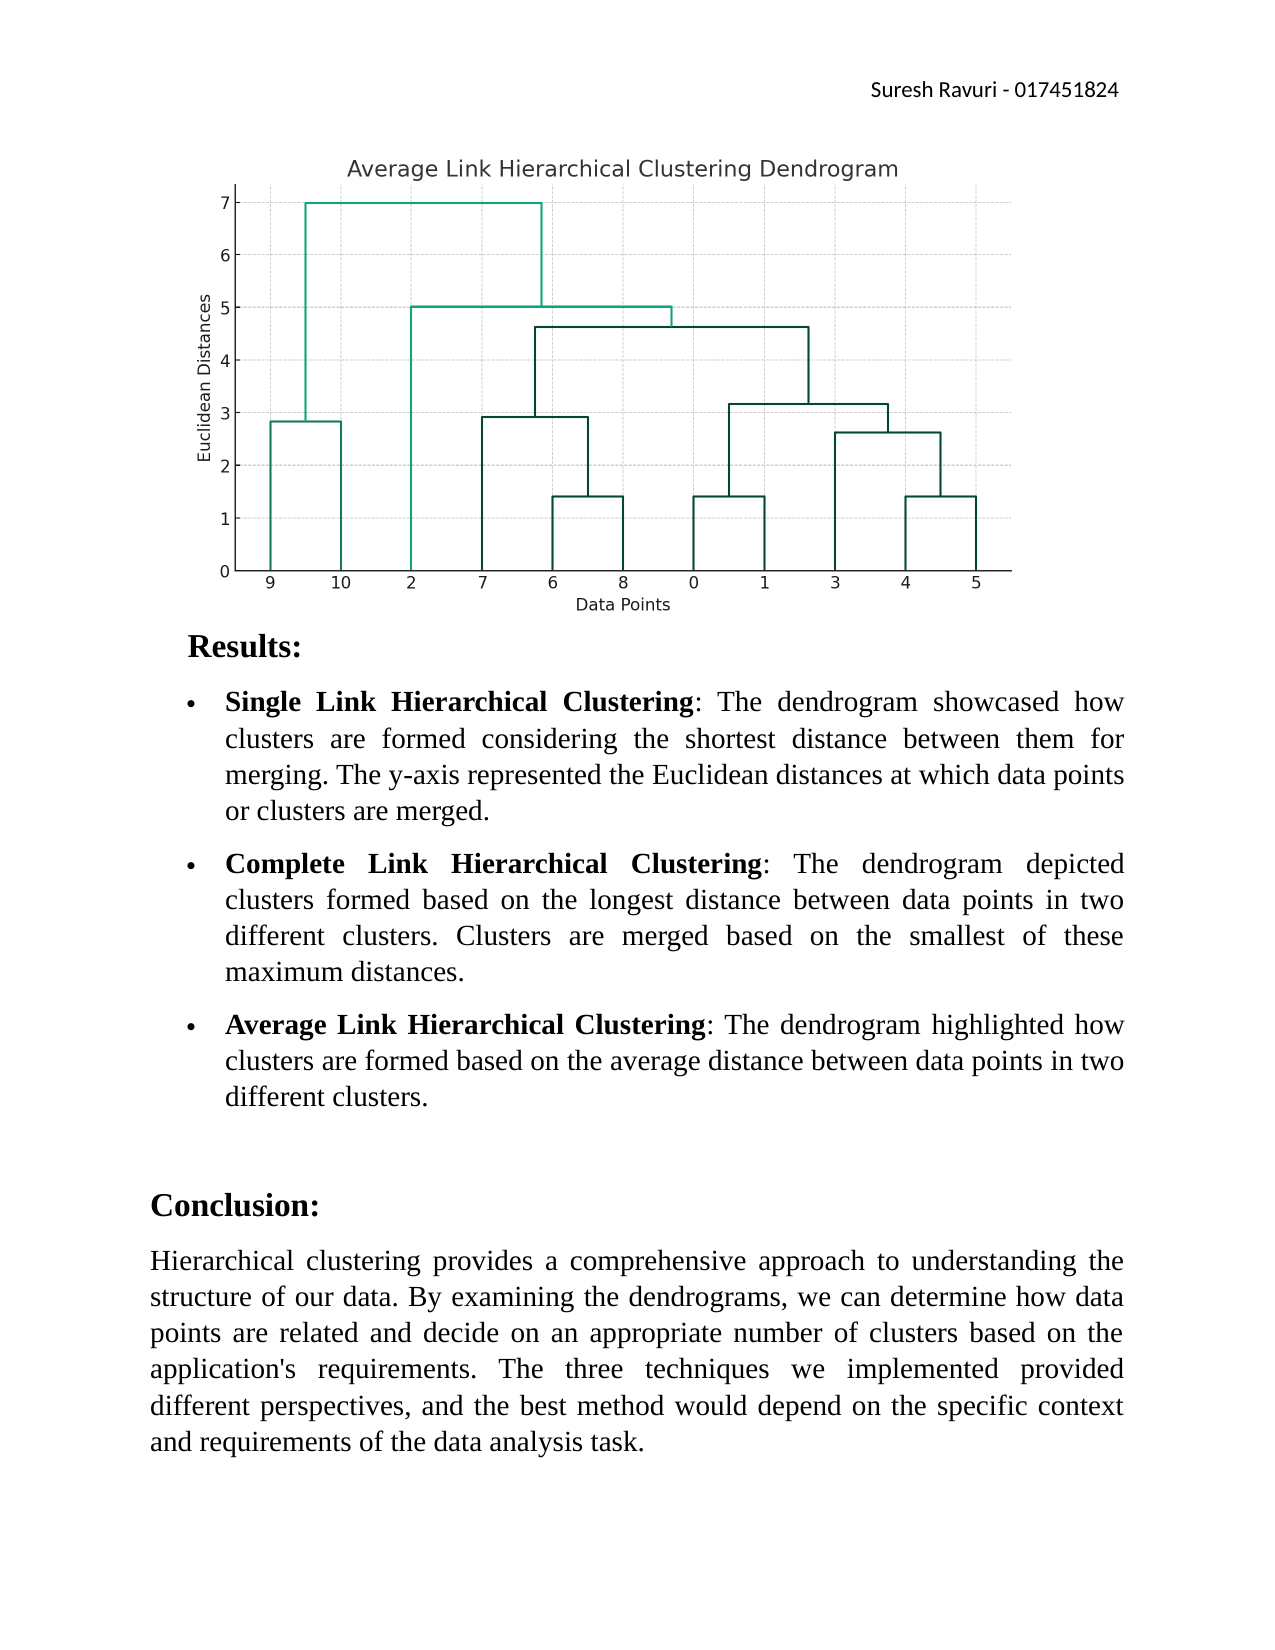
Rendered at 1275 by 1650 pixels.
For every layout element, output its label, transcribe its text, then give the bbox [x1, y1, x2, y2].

list Complete Link Hierarchical Clustering: The dendrogram depicted clusters formed based on the longest distance between data points in two different clusters. Clusters are merged based on the smallest of these maximum distances. [187, 846, 1125, 988]
text Conclusion: [150, 1185, 1125, 1223]
picture [187, 150, 1021, 624]
text Hierarchical clustering provides a comprehensive approach to understanding the structure of our data. By examining the dendrograms, we can determine how data points are related and decide on an appropriate number of clusters based on the application's requirements. The three techniques we implemented provided different perspectives, and the best method would depend on the specific context and requirements of the data analysis task. [150, 1243, 1125, 1457]
list Average Link Hierarchical Clustering: The dendrogram highlighted how clusters are formed based on the average distance between data points in two different clusters. [187, 1007, 1125, 1113]
list Single Link Hierarchical Clustering: The dendrogram showcased how clusters are formed considering the shortest distance between them for merging. The y-axis represented the Euclidean distances at which data points or clusters are merged. [187, 684, 1125, 827]
